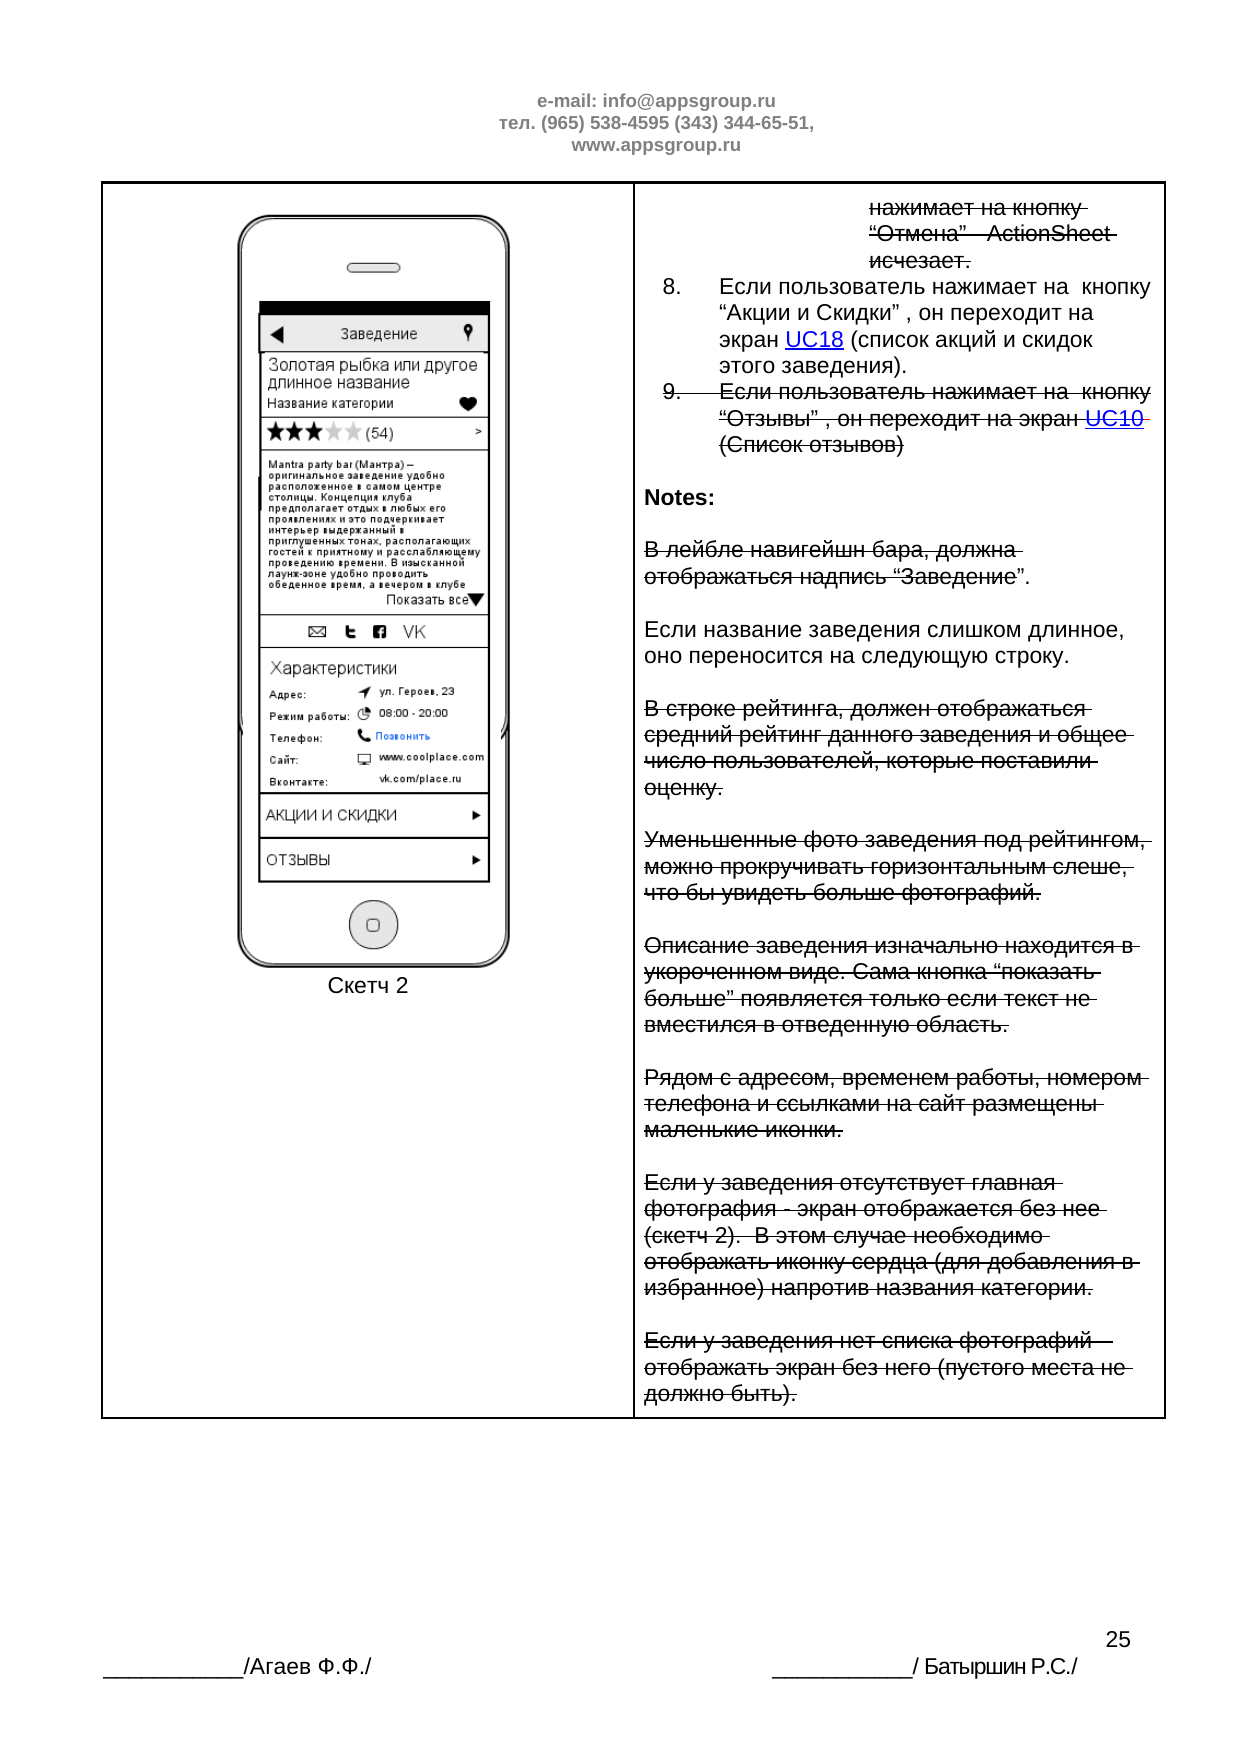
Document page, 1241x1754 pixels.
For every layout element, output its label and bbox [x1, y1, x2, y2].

picture [220, 193, 516, 972]
table_cell [103, 184, 633, 1417]
table_cell [635, 184, 1164, 1417]
